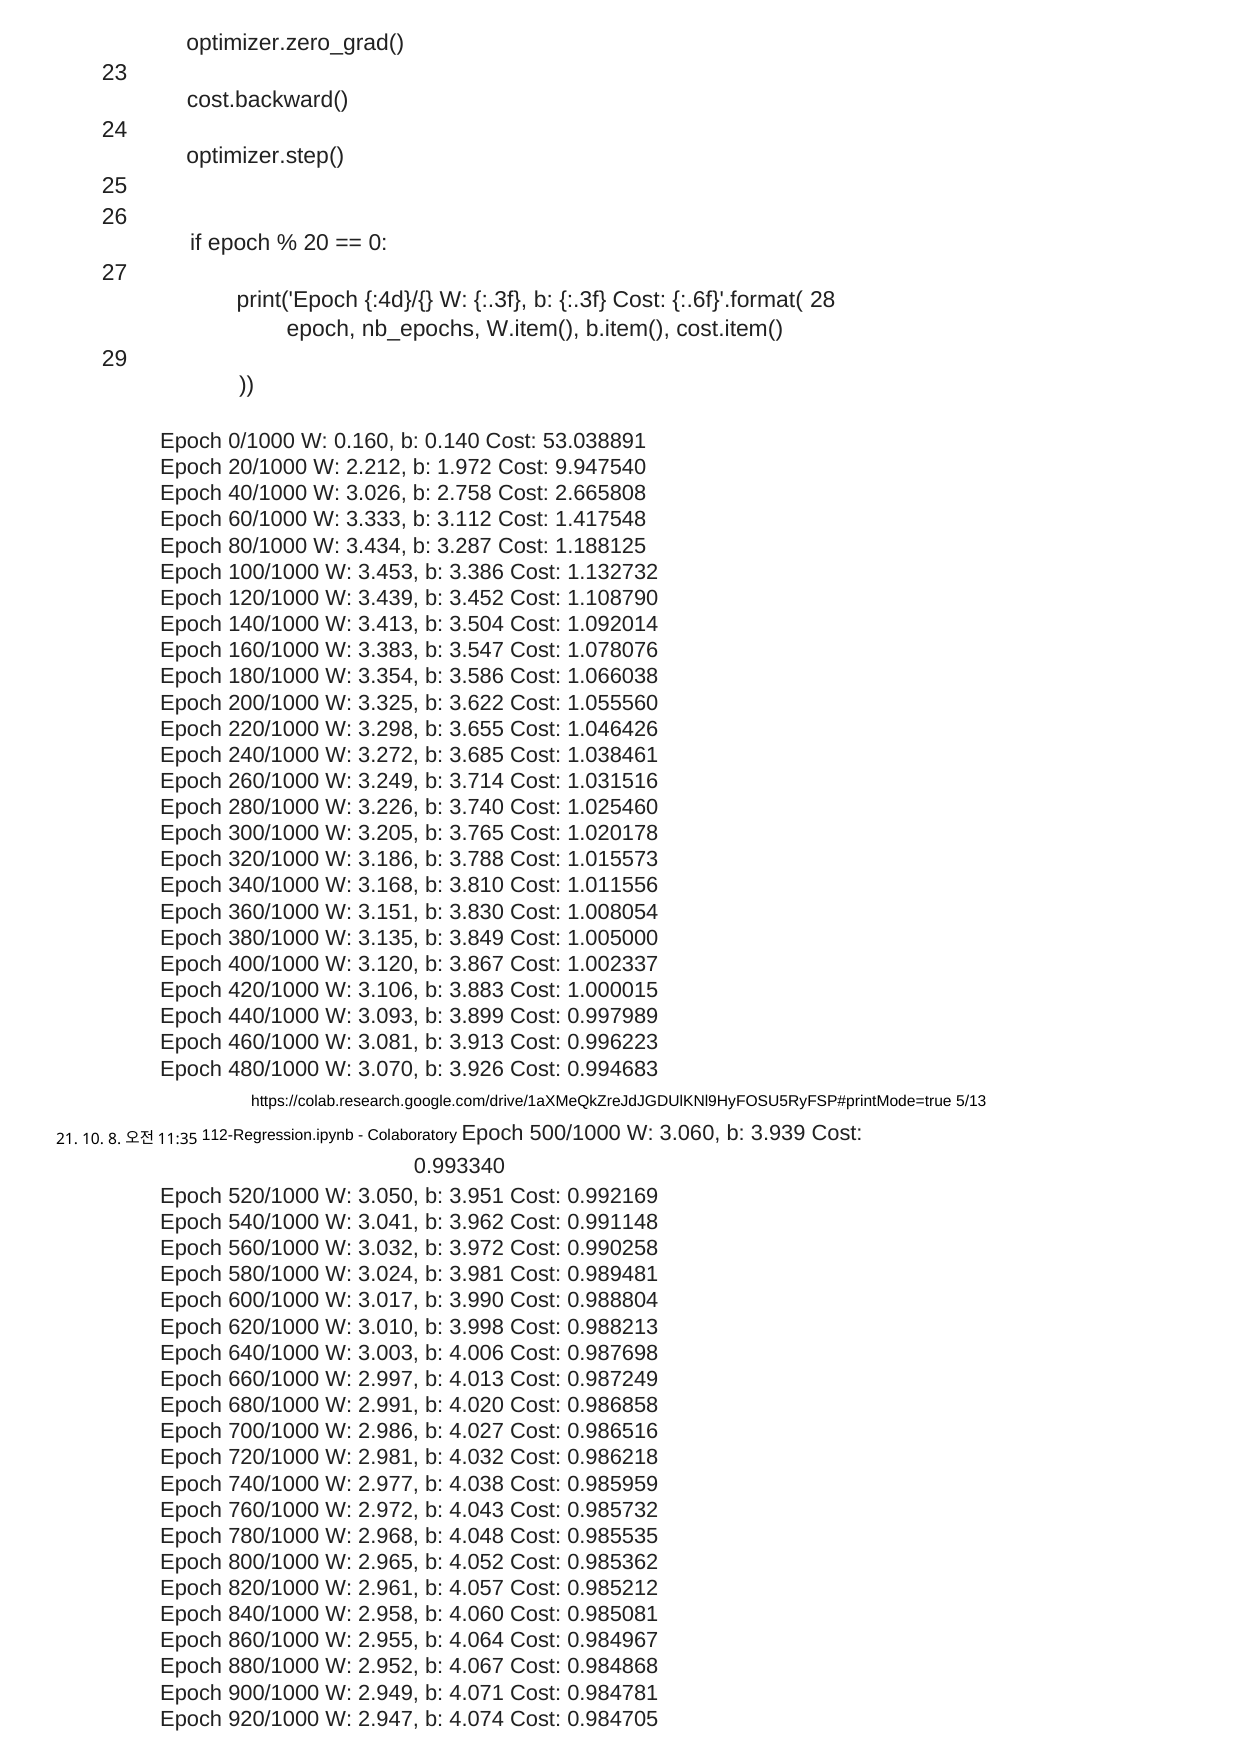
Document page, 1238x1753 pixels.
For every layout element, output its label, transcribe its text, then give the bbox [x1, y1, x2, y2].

text Epoch 440/1000 W: 3.093, b: 3.899 Cost: 0.997989 [160, 1003, 1182, 1028]
text Epoch 900/1000 W: 2.949, b: 4.071 Cost: 0.984781 [160, 1679, 1182, 1705]
text https://colab.research.google.com/drive/1aXMeQkZreJdJGDUlKNl9HyFOSU5RyFSP#printMode=true 5/13 [56, 1091, 1182, 1109]
text Epoch 760/1000 W: 2.972, b: 4.043 Cost: 0.985732 [160, 1497, 1182, 1522]
text Epoch 40/1000 W: 3.026, b: 2.758 Cost: 2.665808 [160, 480, 1182, 505]
text 24 [102, 116, 1182, 142]
text Epoch 280/1000 W: 3.226, b: 3.740 Cost: 1.025460 [160, 794, 1182, 819]
text Epoch 300/1000 W: 3.205, b: 3.765 Cost: 1.020178 [160, 820, 1182, 845]
text Epoch 100/1000 W: 3.453, b: 3.386 Cost: 1.132732 [160, 559, 1182, 584]
text Epoch 620/1000 W: 3.010, b: 3.998 Cost: 0.988213 [160, 1313, 1182, 1339]
text Epoch 800/1000 W: 2.965, b: 4.052 Cost: 0.985362 [160, 1549, 1182, 1574]
text Epoch 580/1000 W: 3.024, b: 3.981 Cost: 0.989481 [160, 1261, 1182, 1286]
text 26 [102, 203, 1182, 229]
text Epoch 420/1000 W: 3.106, b: 3.883 Cost: 1.000015 [160, 977, 1182, 1002]
text Epoch 740/1000 W: 2.977, b: 4.038 Cost: 0.985959 [160, 1470, 1182, 1496]
text Epoch 320/1000 W: 3.186, b: 3.788 Cost: 1.015573 [160, 846, 1182, 871]
text Epoch 340/1000 W: 3.168, b: 3.810 Cost: 1.011556 [160, 872, 1182, 898]
text Epoch 700/1000 W: 2.986, b: 4.027 Cost: 0.986516 [160, 1418, 1182, 1443]
text Epoch 840/1000 W: 2.958, b: 4.060 Cost: 0.985081 [160, 1601, 1182, 1626]
text Epoch 720/1000 W: 2.981, b: 4.032 Cost: 0.986218 [160, 1444, 1182, 1469]
text 27 [102, 259, 1182, 286]
text Epoch 680/1000 W: 2.991, b: 4.020 Cost: 0.986858 [160, 1392, 1182, 1417]
text 29 [102, 345, 1182, 371]
text )) [239, 371, 1182, 397]
text 23 [102, 59, 1182, 86]
text Epoch 660/1000 W: 2.997, b: 4.013 Cost: 0.987249 [160, 1366, 1182, 1391]
text 21. 10. 8. 오전 11:35 112-Regression.ipynb - Colaboratory Epoch 500/1000 W: 3.060, b: 3.939 Cost: 0.993340 [56, 1109, 863, 1178]
text Epoch 20/1000 W: 2.212, b: 1.972 Cost: 9.947540 [160, 454, 1182, 479]
text Epoch 860/1000 W: 2.955, b: 4.064 Cost: 0.984967 [160, 1627, 1182, 1652]
text Epoch 400/1000 W: 3.120, b: 3.867 Cost: 1.002337 [160, 951, 1182, 976]
text Epoch 380/1000 W: 3.135, b: 3.849 Cost: 1.005000 [160, 925, 1182, 950]
text epoch, nb_epochs, W.item(), b.item(), cost.item() [286, 314, 1182, 341]
text Epoch 180/1000 W: 3.354, b: 3.586 Cost: 1.066038 [160, 663, 1182, 688]
text Epoch 820/1000 W: 2.961, b: 4.057 Cost: 0.985212 [160, 1575, 1182, 1600]
text Epoch 160/1000 W: 3.383, b: 3.547 Cost: 1.078076 [160, 637, 1182, 662]
text Epoch 360/1000 W: 3.151, b: 3.830 Cost: 1.008054 [160, 898, 1182, 924]
text optimizer.step() [186, 142, 1182, 169]
text Epoch 600/1000 W: 3.017, b: 3.990 Cost: 0.988804 [160, 1287, 1182, 1313]
text Epoch 640/1000 W: 3.003, b: 4.006 Cost: 0.987698 [160, 1340, 1182, 1365]
text optimizer.zero_grad() [186, 29, 1182, 56]
text print('Epoch {:4d}/{} W: {:.3f}, b: {:.3f} Cost: {:.6f}'.format( 28 [102, 286, 1039, 312]
text Epoch 140/1000 W: 3.413, b: 3.504 Cost: 1.092014 [160, 611, 1182, 636]
text Epoch 260/1000 W: 3.249, b: 3.714 Cost: 1.031516 [160, 768, 1182, 793]
text Epoch 540/1000 W: 3.041, b: 3.962 Cost: 0.991148 [160, 1209, 1182, 1234]
text Epoch 480/1000 W: 3.070, b: 3.926 Cost: 0.994683 [160, 1055, 1182, 1081]
text Epoch 0/1000 W: 0.160, b: 0.140 Cost: 53.038891 [160, 428, 1182, 453]
text Epoch 80/1000 W: 3.434, b: 3.287 Cost: 1.188125 [160, 532, 1182, 558]
text Epoch 240/1000 W: 3.272, b: 3.685 Cost: 1.038461 [160, 742, 1182, 767]
text Epoch 60/1000 W: 3.333, b: 3.112 Cost: 1.417548 [160, 506, 1182, 532]
text Epoch 560/1000 W: 3.032, b: 3.972 Cost: 0.990258 [160, 1235, 1182, 1260]
text Epoch 220/1000 W: 3.298, b: 3.655 Cost: 1.046426 [160, 716, 1182, 741]
text if epoch % 20 == 0: [190, 229, 1182, 255]
text Epoch 460/1000 W: 3.081, b: 3.913 Cost: 0.996223 [160, 1029, 1182, 1054]
text Epoch 920/1000 W: 2.947, b: 4.074 Cost: 0.984705 [160, 1706, 1182, 1731]
text Epoch 780/1000 W: 2.968, b: 4.048 Cost: 0.985535 [160, 1523, 1182, 1548]
text Epoch 200/1000 W: 3.325, b: 3.622 Cost: 1.055560 [160, 689, 1182, 714]
text Epoch 120/1000 W: 3.439, b: 3.452 Cost: 1.108790 [160, 585, 1182, 610]
text 25 [102, 172, 1182, 199]
text cost.backward() [187, 86, 1182, 112]
text Epoch 880/1000 W: 2.952, b: 4.067 Cost: 0.984868 [160, 1653, 1182, 1679]
text Epoch 520/1000 W: 3.050, b: 3.951 Cost: 0.992169 [160, 1183, 1182, 1208]
